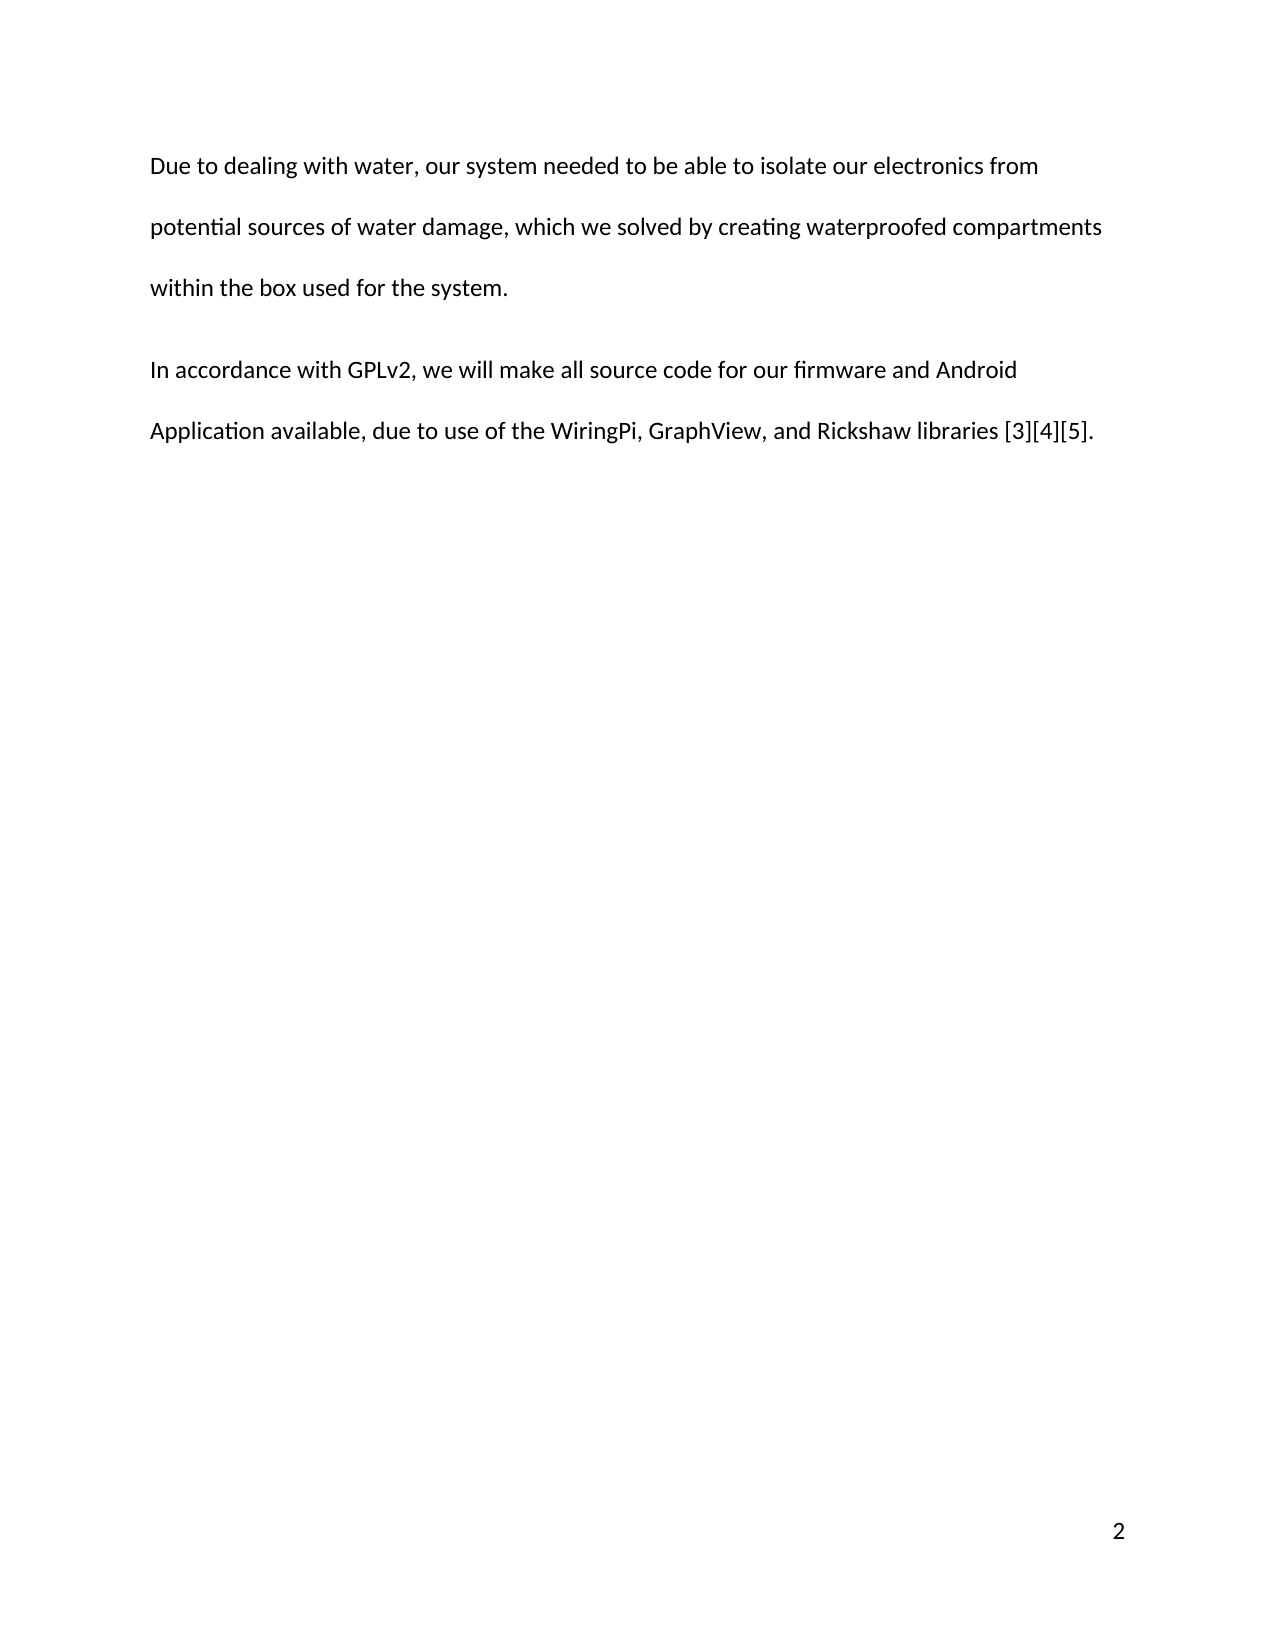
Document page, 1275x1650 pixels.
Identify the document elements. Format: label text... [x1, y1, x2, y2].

text In accordance with GPLv2, we will make all source code for our firmware and Android Application available, due to use of the WiringPi, GraphView, and Rickshaw libraries [3][4][5]. [150, 354, 1125, 446]
text Due to dealing with water, our system needed to be able to isolate our electronics from potential sources of water damage, which we solved by creating waterproofed compartments within the box used for the system. [150, 150, 1125, 303]
